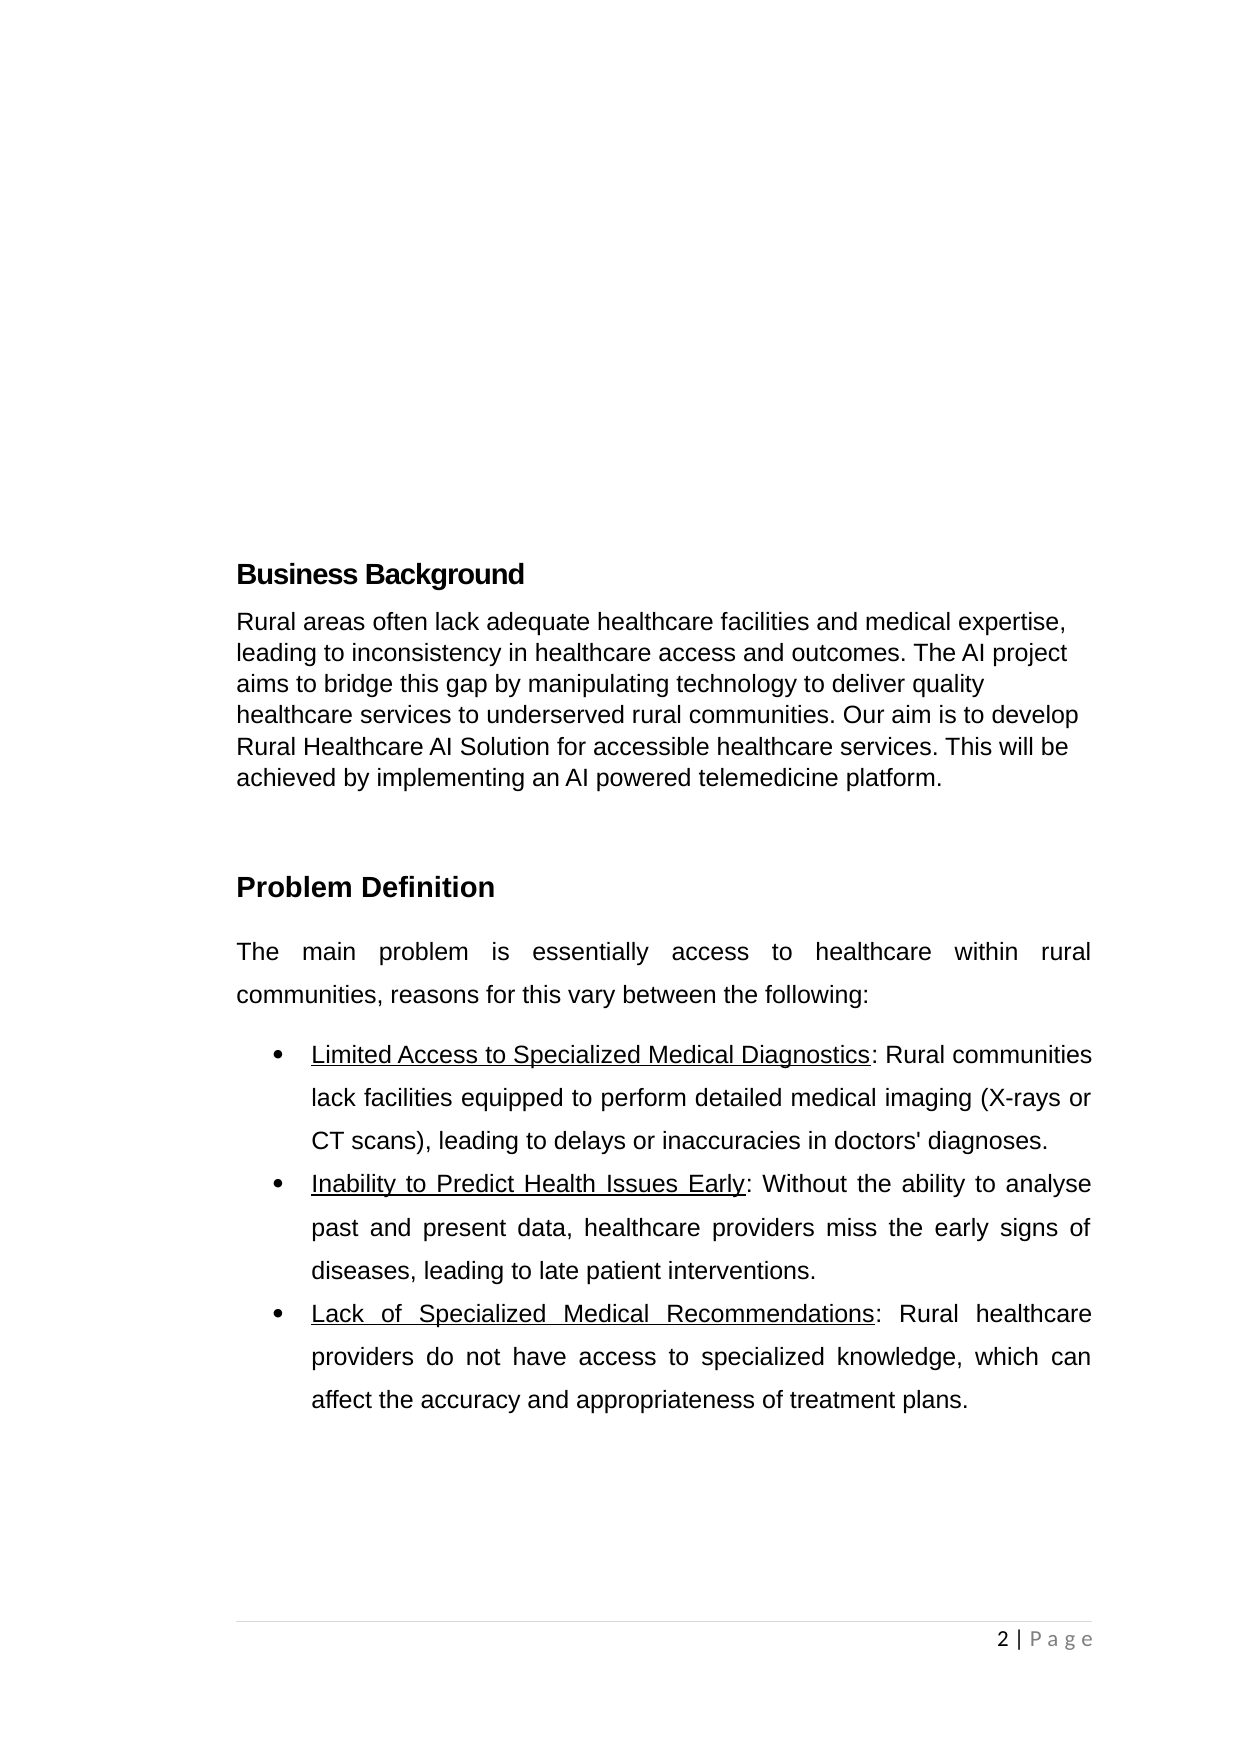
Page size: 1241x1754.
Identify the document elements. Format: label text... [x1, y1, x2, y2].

list Lack of Specialized Medical Recommendations: Rural healthcare providers do not have access to specialized knowledge, which can affect the accuracy and appropriateness of treatment plans. [274, 1299, 1092, 1414]
text Problem Definition [236, 870, 1092, 904]
text The main problem is essentially access to healthcare within rural communities, reasons for this vary between the following: [236, 937, 1092, 1009]
text Rural areas often lack adequate healthcare facilities and medical expertise, leading to inconsistency in healthcare access and outcomes. The AI project aims to bridge this gap by manipulating technology to deliver quality healthcare services to underserved rural communities. Our aim is to develop Rural Healthcare AI Solution for accessible healthcare services. This will be achieved by implementing an AI powered telemedicine platform. [236, 607, 1092, 791]
list Inability to Predict Health Issues Early: Without the ability to analyse past and present data, healthcare providers miss the early signs of diseases, leading to late patient interventions. [274, 1169, 1092, 1284]
list Limited Access to Specialized Medical Diagnostics: Rural communities lack facilities equipped to perform detailed medical imaging (X-rays or CT scans), leading to delays or inaccuracies in doctors' diagnoses. [274, 1040, 1092, 1155]
title Business Background [236, 557, 1092, 591]
